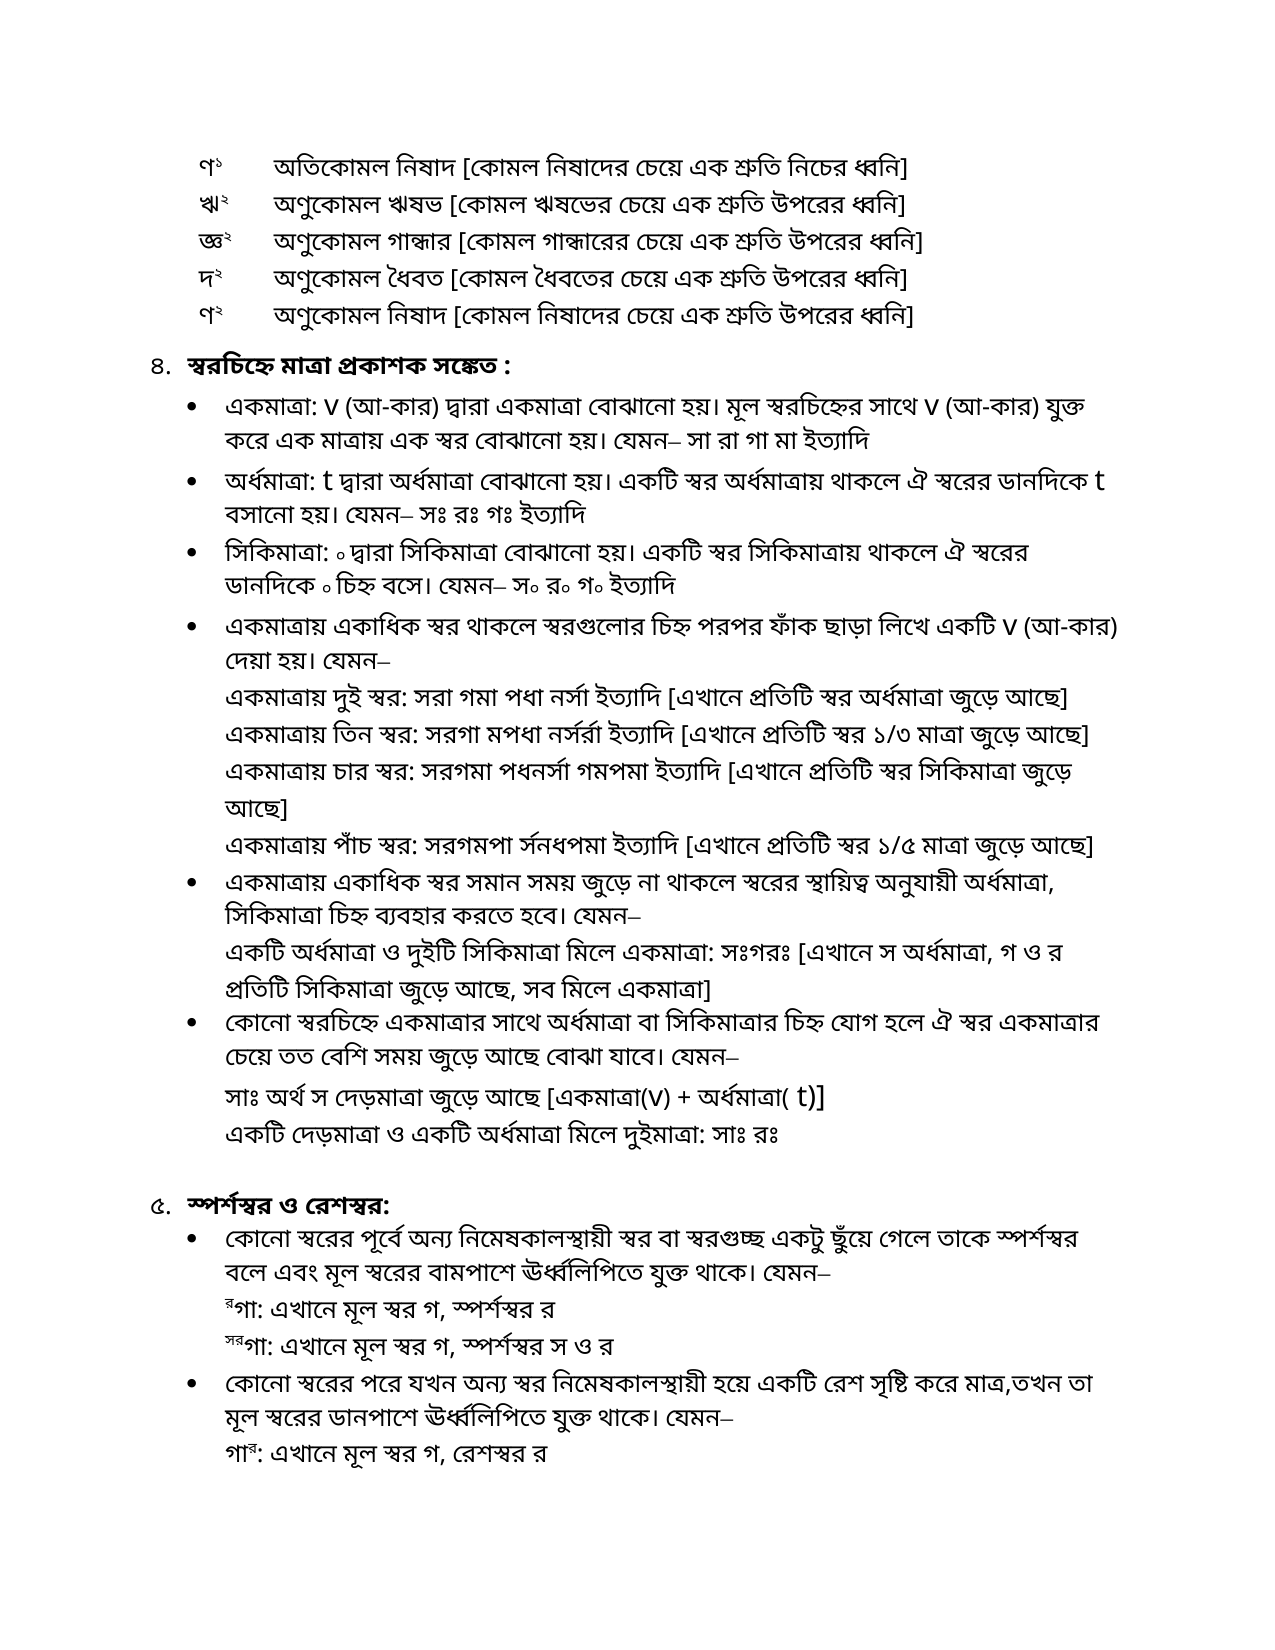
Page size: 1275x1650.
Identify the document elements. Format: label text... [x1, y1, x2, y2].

list একমাত্রায় পাঁচ স্বর: সরগমপা র্সনধপমা ইত্যাদি [এখানে প্রতিটি স্বর ১/৫ মাত্রা জুড়ে আছে] [225, 827, 1125, 864]
list কোনো স্বরের পূর্বে অন্য নিমেষকালস্থায়ী স্বর বা স্বরগুচ্ছ একটু ছুঁয়ে গেলে তাকে স্পর্শস্বর বলে এবং মূল স্বরের বামপাশে ঊর্ধ্বলিপিতে যুক্ত থাকে। যেমন– [187, 1225, 1125, 1292]
text ৫. স্পর্শস্বর ও রেশস্বর: [150, 1188, 1125, 1225]
list কোনো স্বরচিহ্নে একমাত্রার সাথে অর্ধমাত্রা বা সিকিমাত্রার চিহ্ন যোগ হলে ঐ স্বর একমাত্রার চেয়ে তত বেশি সময় জুড়ে আছে বোঝা যাবে। যেমন– [187, 1009, 1125, 1076]
list একমাত্রায় চার স্বর: সরগমা পধনর্সা গমপমা ইত্যাদি [এখানে প্রতিটি স্বর সিকিমাত্রা জুড়ে আছে] [225, 753, 1125, 827]
list একমাত্রা: v (আ-কার) দ্বারা একমাত্রা বোঝানো হয়। মূল স্বরচিহ্নের সাথে v (আ-কার) যুক্ত করে এক মাত্রায় এক স্বর বোঝানো হয়। যেমন– সা রা গা মা ইত্যাদি [187, 384, 1125, 459]
text রগা: এখানে মূল স্বর গ, স্পর্শস্বর র [225, 1292, 1125, 1329]
list একমাত্রায় তিন স্বর: সরগা মপধা নর্সর্রা ইত্যাদি [এখানে প্রতিটি স্বর ১/৩ মাত্রা জুড়ে আছে] [225, 717, 1125, 753]
text সরগা: এখানে মূল স্বর গ, স্পর্শস্বর স ও র [225, 1329, 1125, 1366]
list একটি অর্ধমাত্রা ও দুইটি সিকিমাত্রা মিলে একমাত্রা: সঃগরঃ [এখানে স অর্ধমাত্রা, গ ও র প্রতিটি সিকিমাত্রা জুড়ে আছে, সব মিলে একমাত্রা] [225, 935, 1125, 1009]
list একমাত্রায় একাধিক স্বর থাকলে স্বরগুলোর চিহ্ন পরপর ফাঁক ছাড়া লিখে একটি v (আ-কার) দেয়া হয়। যেমন– [187, 605, 1125, 679]
list সাঃ অর্থ স দেড়মাত্রা জুড়ে আছে [একমাত্রা(v) + অর্ধমাত্রা( t)] [225, 1076, 1125, 1117]
list একটি দেড়মাত্রা ও একটি অর্ধমাত্রা মিলে দুইমাত্রা: সাঃ রঃ [225, 1117, 1125, 1154]
text ৪. স্বরচিহ্নে মাত্রা প্রকাশক সঙ্কেত : [150, 347, 1125, 384]
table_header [188, 150, 958, 335]
list সিকিমাত্রা: ০ দ্বারা সিকিমাত্রা বোঝানো হয়। একটি স্বর সিকিমাত্রায় থাকলে ঐ স্বরের ডানদিকে ০ চিহ্ন বসে। যেমন– স০ র০ গ০ ইত্যাদি [187, 534, 1125, 605]
list একমাত্রায় একাধিক স্বর সমান সময় জুড়ে না থাকলে স্বরের স্থায়িত্ব অনুযায়ী অর্ধমাত্রা, সিকিমাত্রা চিহ্ন ব্যবহার করতে হবে। যেমন– [187, 864, 1125, 935]
list অর্ধমাত্রা: t দ্বারা অর্ধমাত্রা বোঝানো হয়। একটি স্বর অর্ধমাত্রায় থাকলে ঐ স্বরের ডানদিকে t বসানো হয়। যেমন– সঃ রঃ গঃ ইত্যাদি [187, 459, 1125, 534]
list একমাত্রায় দুই স্বর: সরা গমা পধা নর্সা ইত্যাদি [এখানে প্রতিটি স্বর অর্ধমাত্রা জুড়ে আছে] [225, 679, 1125, 717]
list গার: এখানে মূল স্বর গ, রেশস্বর র [225, 1436, 1125, 1473]
list কোনো স্বরের পরে যখন অন্য স্বর নিমেষকালস্থায়ী হয়ে একটি রেশ সৃষ্টি করে মাত্র,তখন তা মূল স্বরের ডানপাশে ঊর্ধ্বলিপিতে যুক্ত থাকে। যেমন– [187, 1366, 1125, 1436]
